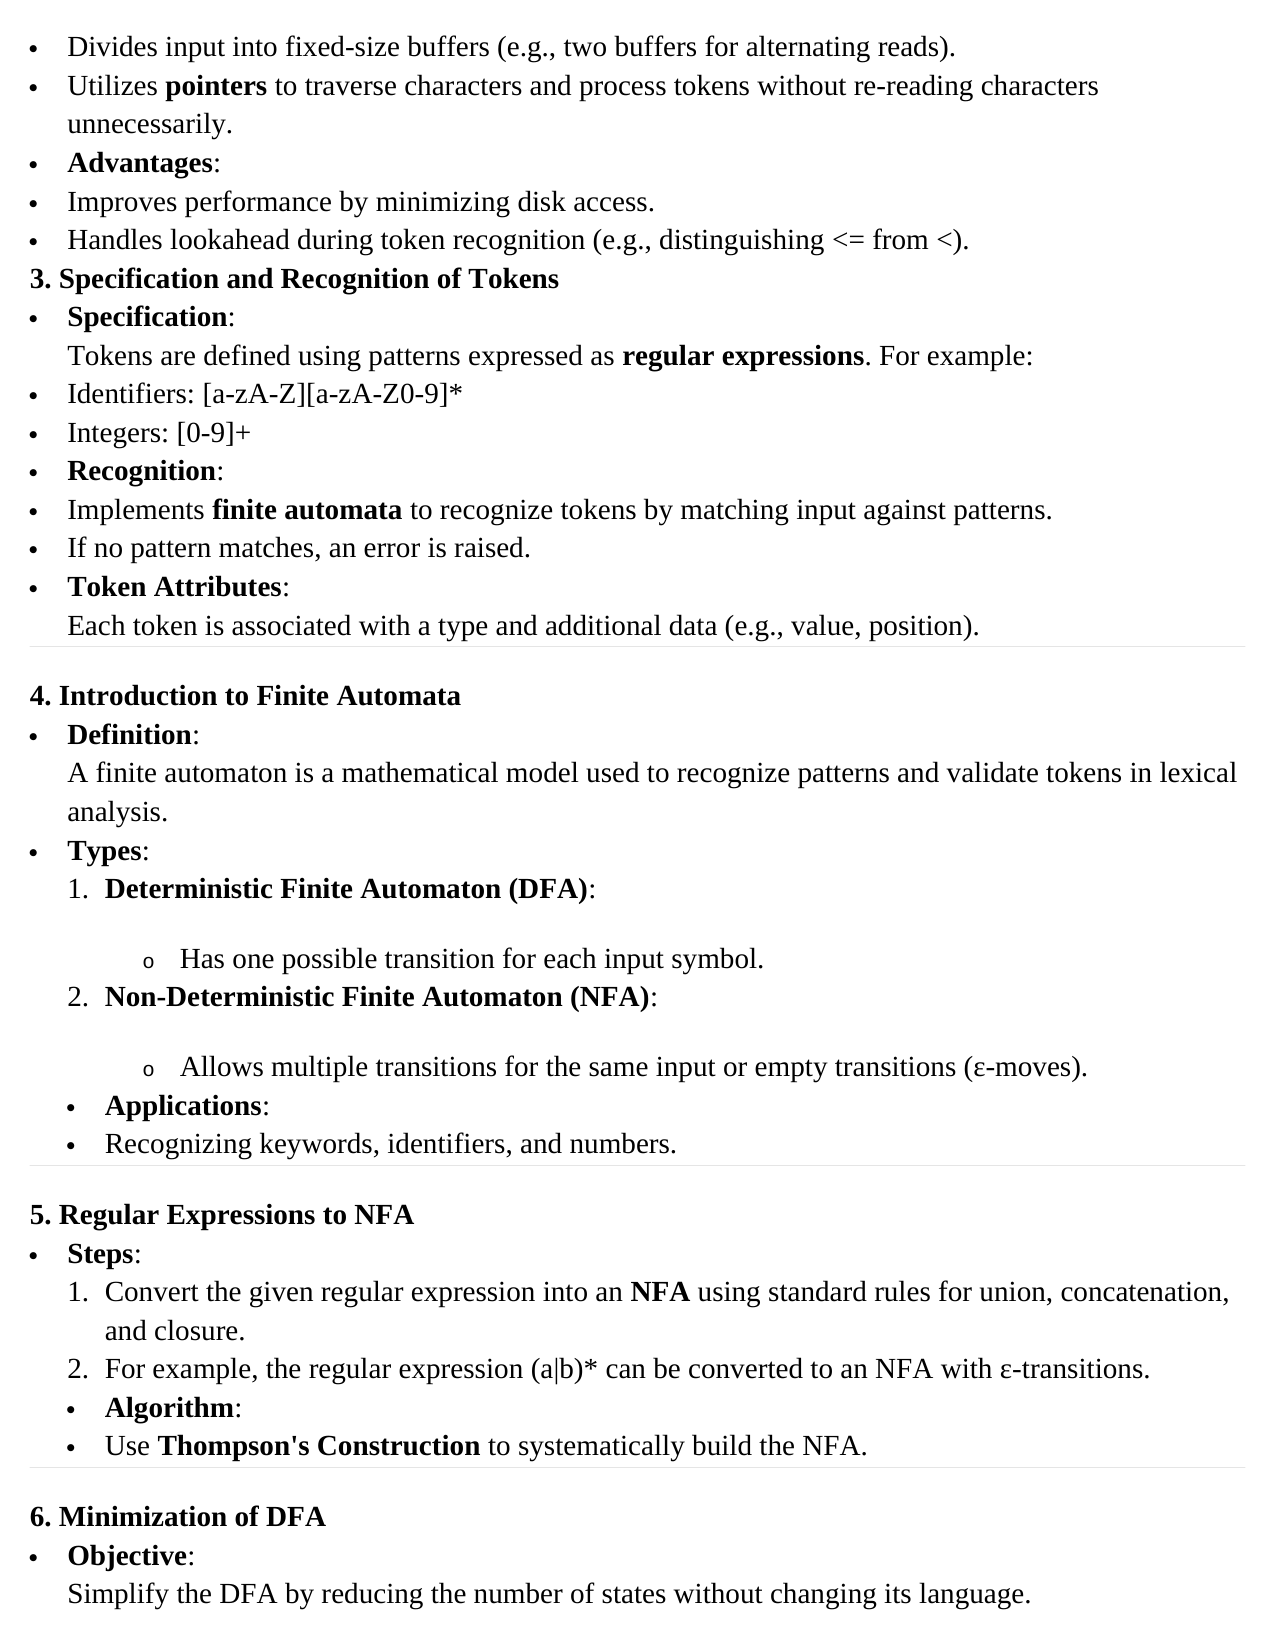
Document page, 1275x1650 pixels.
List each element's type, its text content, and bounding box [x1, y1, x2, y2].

list Recognition: [29, 453, 1245, 487]
list Divides input into fixed-size buffers (e.g., two buffers for alternating reads). [29, 29, 1245, 63]
list Token Attributes: Each token is associated with a type and additional data (e.g., value, position). [29, 569, 1245, 641]
text 5. Regular Expressions to NFA [29, 1197, 1245, 1231]
text 3. Specification and Recognition of Tokens [29, 261, 1245, 294]
list Steps: [29, 1236, 1245, 1269]
list Convert the given regular expression into an NFA using standard rules for union, concatenation, and closure. [67, 1274, 1245, 1346]
list Advantages: [29, 145, 1245, 179]
list Deterministic Finite Automaton (DFA): [67, 871, 1245, 937]
list Algorithm: [67, 1390, 1245, 1423]
list If no pattern matches, an error is raised. [29, 531, 1245, 564]
list Objective: Simplify the DFA by reducing the number of states without changing its language. [29, 1538, 1245, 1610]
list Utilizes pointers to traverse characters and process tokens without re-reading characters unnecessarily. [29, 68, 1245, 140]
list Has one possible transition for each input symbol. [142, 941, 1245, 974]
list Non-Deterministic Finite Automaton (NFA): [67, 979, 1245, 1045]
list Recognizing keywords, identifiers, and numbers. [67, 1127, 1245, 1160]
list Handles lookahead during token recognition (e.g., distinguishing <= from <). [29, 222, 1245, 256]
list For example, the regular expression (a|b)* can be converted to an NFA with ε-transitions. [67, 1351, 1245, 1385]
list Implements finite automata to recognize tokens by matching input against patterns. [29, 492, 1245, 526]
list Identifiers: [a-zA-Z][a-zA-Z0-9]* [29, 376, 1245, 410]
text 6. Minimization of DFA [29, 1499, 1245, 1533]
list Applications: [67, 1088, 1245, 1122]
list Allows multiple transitions for the same input or empty transitions (ε-moves). [142, 1049, 1245, 1083]
text 4. Introduction to Finite Automata [29, 678, 1245, 712]
list Use Thompson's Construction to systematically build the NFA. [67, 1428, 1245, 1462]
list Integers: [0-9]+ [29, 415, 1245, 448]
list Definition: A finite automaton is a mathematical model used to recognize patterns and validate tokens in lexical analysis. [29, 717, 1245, 828]
list Types: [29, 833, 1245, 866]
list Specification: Tokens are defined using patterns expressed as regular expressions. For example: [29, 299, 1245, 371]
list Improves performance by minimizing disk access. [29, 184, 1245, 217]
